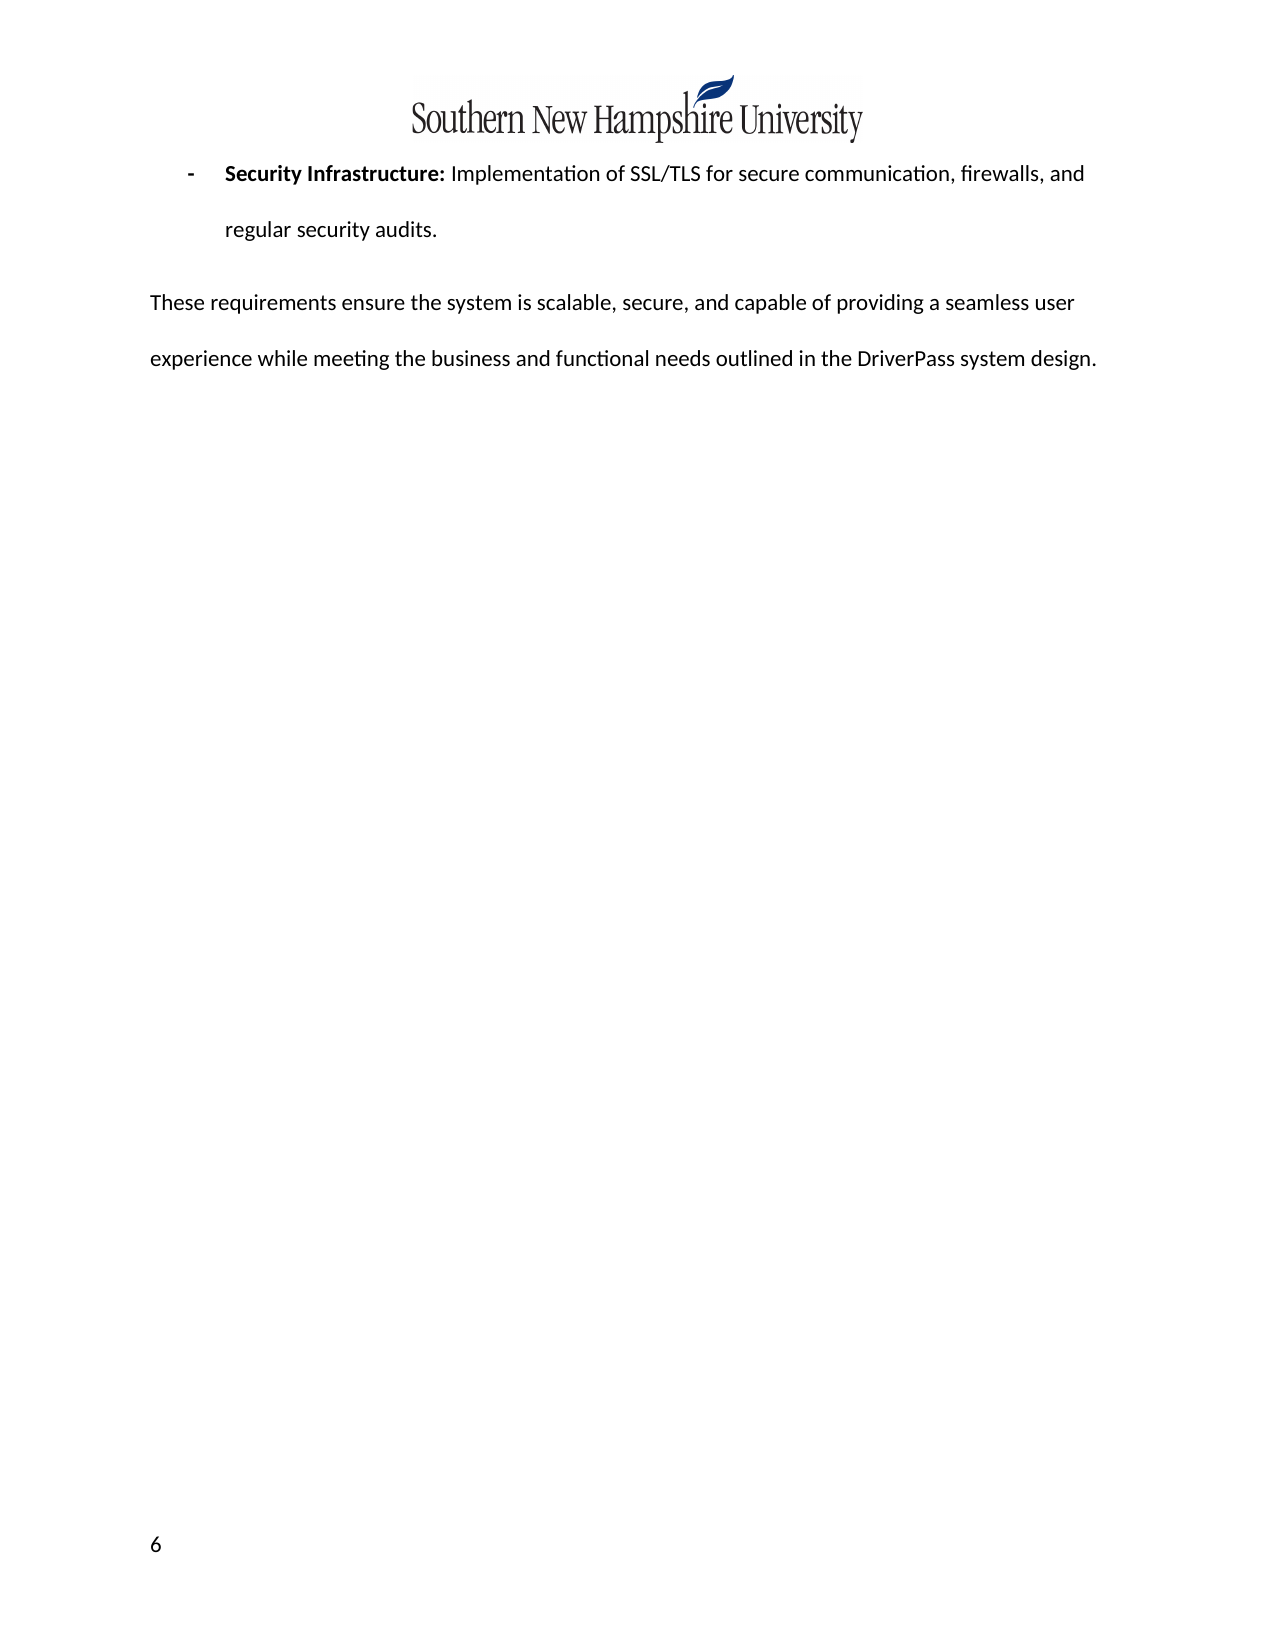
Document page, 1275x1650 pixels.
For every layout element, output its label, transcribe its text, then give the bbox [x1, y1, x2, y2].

picture [412, 75, 863, 143]
text These requirements ensure the system is scalable, secure, and capable of providing a seamless user experience while meeting the business and functional needs outlined in the DriverPass system design. [150, 288, 1125, 372]
list Security Infrastructure: Implementation of SSL/TLS for secure communication, firewalls, and regular security audits. [187, 159, 1125, 243]
